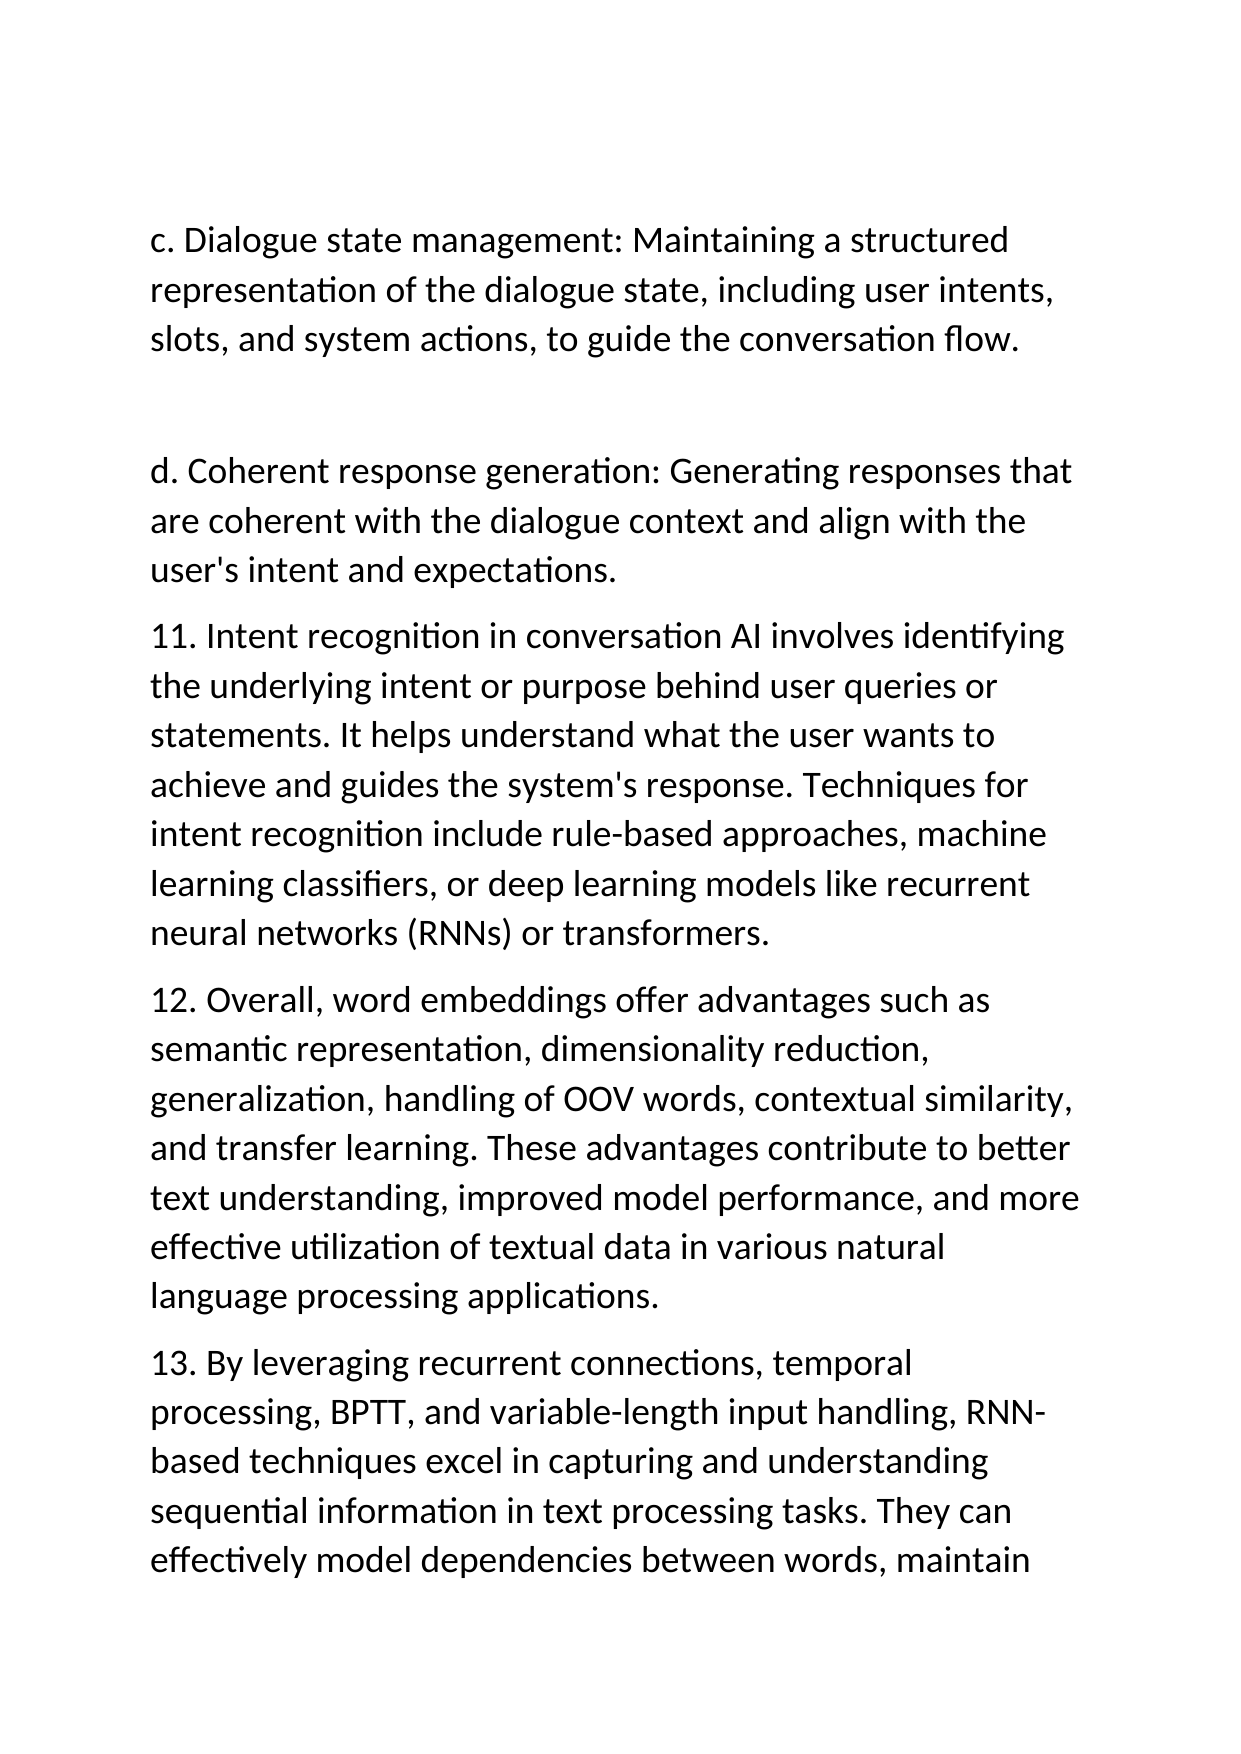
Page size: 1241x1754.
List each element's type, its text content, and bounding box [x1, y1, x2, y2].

text d. Coherent response generation: Generating responses that are coherent with the dialogue context and align with the user's intent and expectations. [150, 447, 1090, 592]
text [150, 1338, 1090, 1582]
text c. Dialogue state management: Maintaining a structured representation of the dialogue state, including user intents, slots, and system actions, to guide the conversation flow. [150, 216, 1090, 361]
text 12. Overall, word embeddings offer advantages such as semantic representation, dimensionality reduction, generalization, handling of OOV words, contextual similarity, and transfer learning. These advantages contribute to better text understanding, improved model performance, and more effective utilization of textual data in various natural language processing applications. [150, 976, 1090, 1318]
text 11. Intent recognition in conversation AI involves identifying the underlying intent or purpose behind user queries or statements. It helps understand what the user wants to achieve and guides the system's response. Techniques for intent recognition include rule-based approaches, machine learning classifiers, or deep learning models like recurrent neural networks (RNNs) or transformers. [150, 612, 1090, 955]
